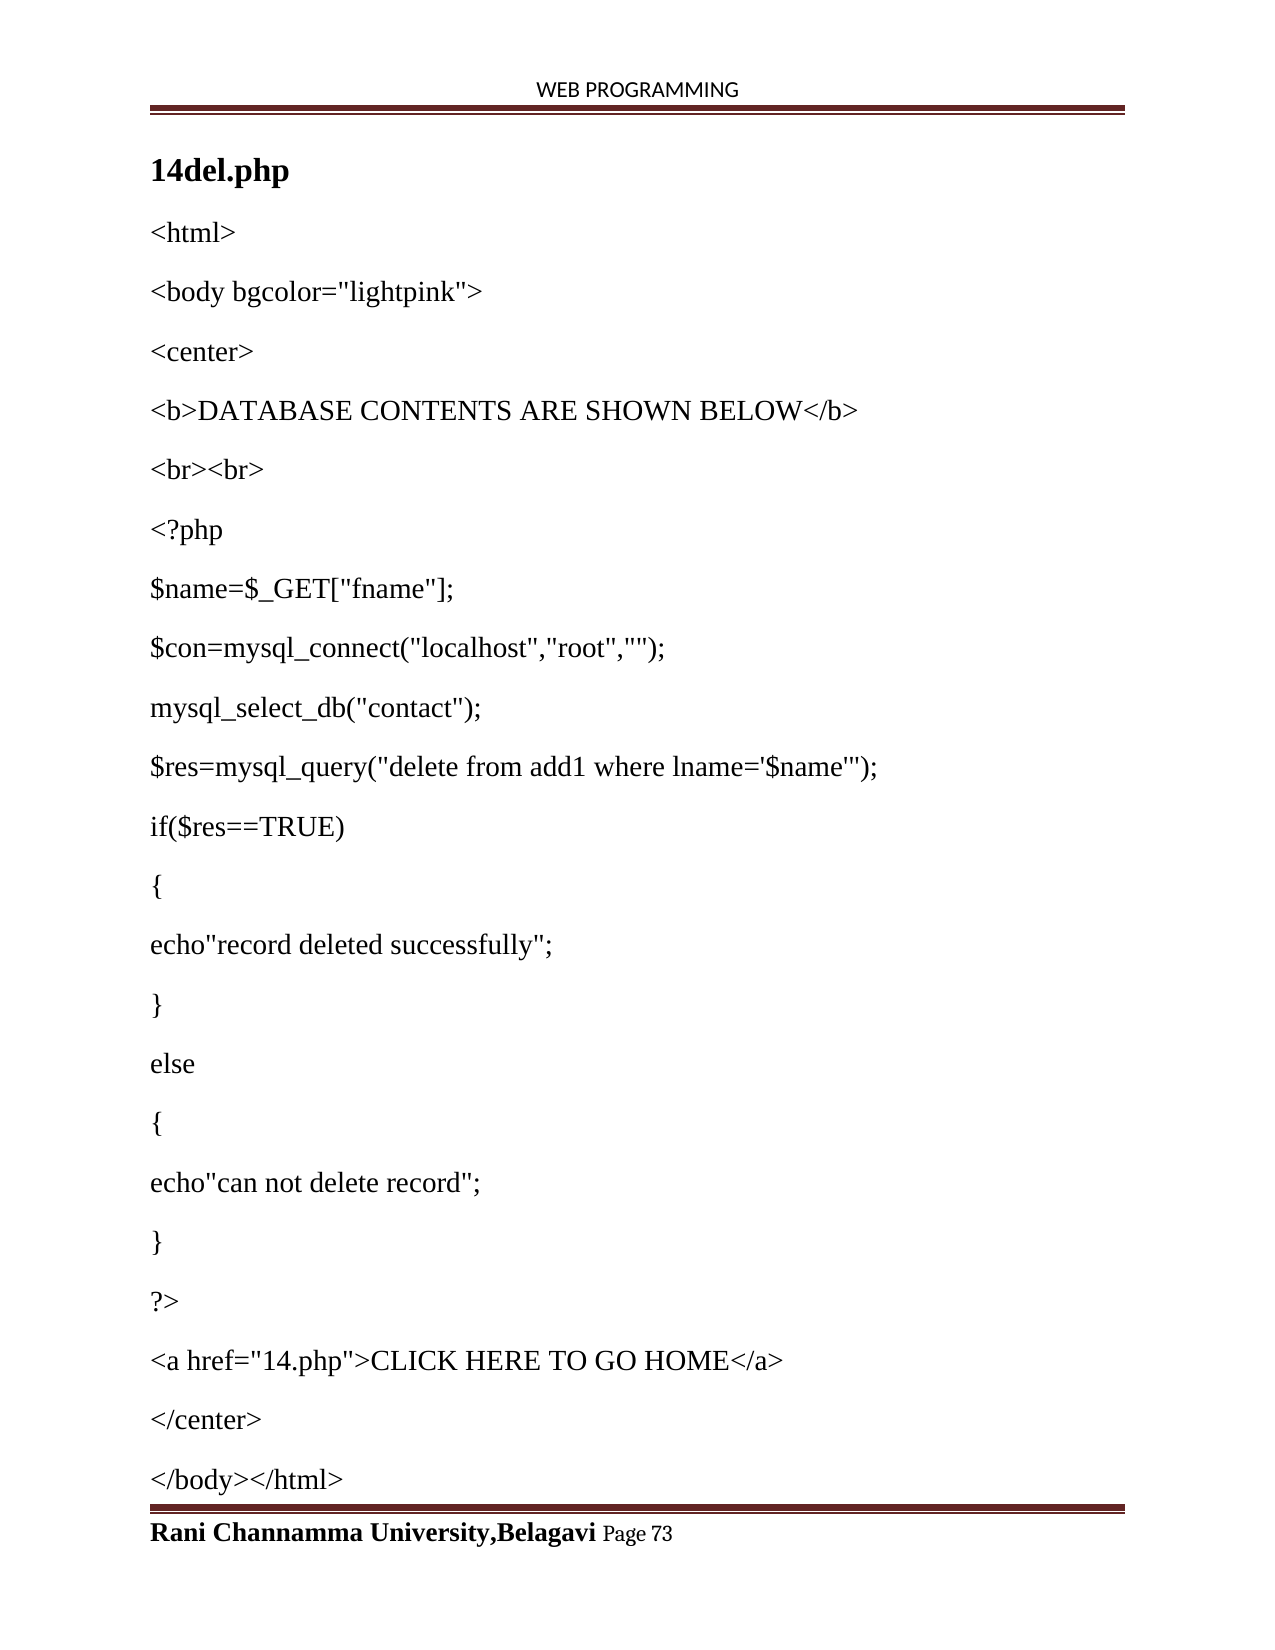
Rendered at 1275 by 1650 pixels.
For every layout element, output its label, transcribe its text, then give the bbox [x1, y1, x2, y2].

text <html> [150, 215, 1125, 248]
text <b>DATABASE CONTENTS ARE SHOWN BELOW</b> [150, 393, 1125, 427]
text $res=mysql_query("delete from add1 where lname='$name'"); [150, 749, 1125, 783]
text mysql_select_db("contact"); [150, 690, 1125, 723]
text if($res==TRUE) [150, 809, 1125, 842]
text $name=$_GET["fname"]; [150, 571, 1125, 605]
text { [150, 868, 1125, 902]
text </body></html> [150, 1462, 1125, 1495]
text echo"record deleted successfully"; [150, 927, 1125, 961]
text 14del.php [150, 150, 1125, 188]
text { [150, 1106, 1125, 1139]
text <center> [150, 334, 1125, 367]
text <?php [150, 512, 1125, 545]
text ?> [150, 1284, 1125, 1317]
text $con=mysql_connect("localhost","root",""); [150, 631, 1125, 664]
text echo"can not delete record"; [150, 1165, 1125, 1198]
text <br><br> [150, 452, 1125, 486]
text } [150, 1224, 1125, 1258]
text } [150, 987, 1125, 1020]
text else [150, 1046, 1125, 1080]
text </center> [150, 1402, 1125, 1436]
text <a href="14.php">CLICK HERE TO GO HOME</a> [150, 1343, 1125, 1377]
text <body bgcolor="lightpink"> [150, 274, 1125, 308]
